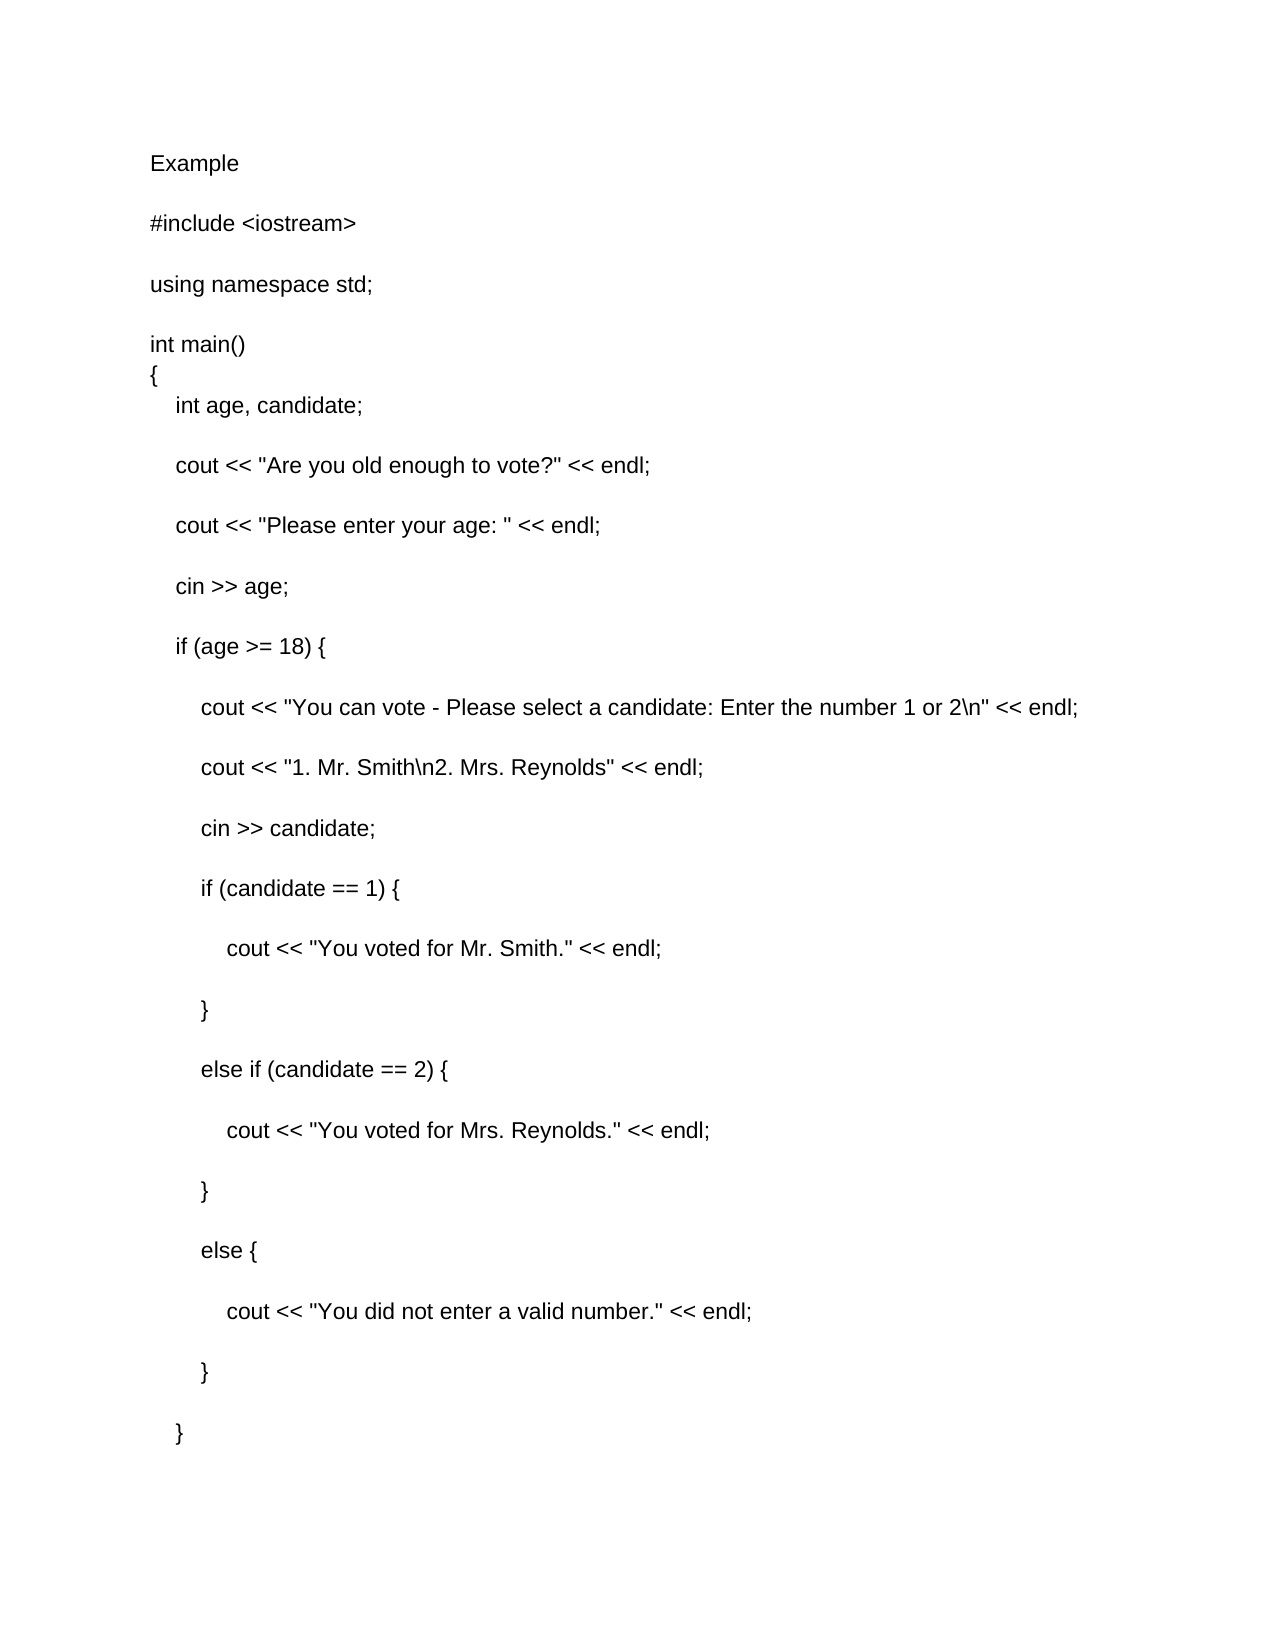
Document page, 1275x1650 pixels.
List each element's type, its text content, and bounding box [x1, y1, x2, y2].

text else { [150, 1237, 1125, 1264]
text } [150, 1358, 1125, 1385]
text int main() [150, 331, 1125, 358]
text cout << "You did not enter a valid number." << endl; [150, 1298, 1125, 1324]
text cin >> age; [150, 573, 1125, 599]
text if (candidate == 1) { [150, 875, 1125, 901]
text cout << "You voted for Mr. Smith." << endl; [150, 935, 1125, 962]
text else if (candidate == 2) { [150, 1056, 1125, 1083]
text { [150, 361, 1125, 388]
text cout << "You can vote - Please select a candidate: Enter the number 1 or 2\n" << endl; [150, 694, 1125, 720]
text cout << "Please enter your age: " << endl; [150, 512, 1125, 539]
text } [150, 1177, 1125, 1203]
text cout << "You voted for Mrs. Reynolds." << endl; [150, 1117, 1125, 1143]
text if (age >= 18) { [150, 633, 1125, 660]
text cin >> candidate; [150, 814, 1125, 841]
text using namespace std; [150, 271, 1125, 297]
text #include <iostream> [150, 210, 1125, 237]
text int age, candidate; [150, 392, 1125, 418]
text cout << "Are you old enough to vote?" << endl; [150, 452, 1125, 478]
text Example [150, 150, 1125, 176]
text } [150, 996, 1125, 1022]
text cout << "1. Mr. Smith\n2. Mrs. Reynolds" << endl; [150, 754, 1125, 781]
text } [150, 1419, 1125, 1445]
